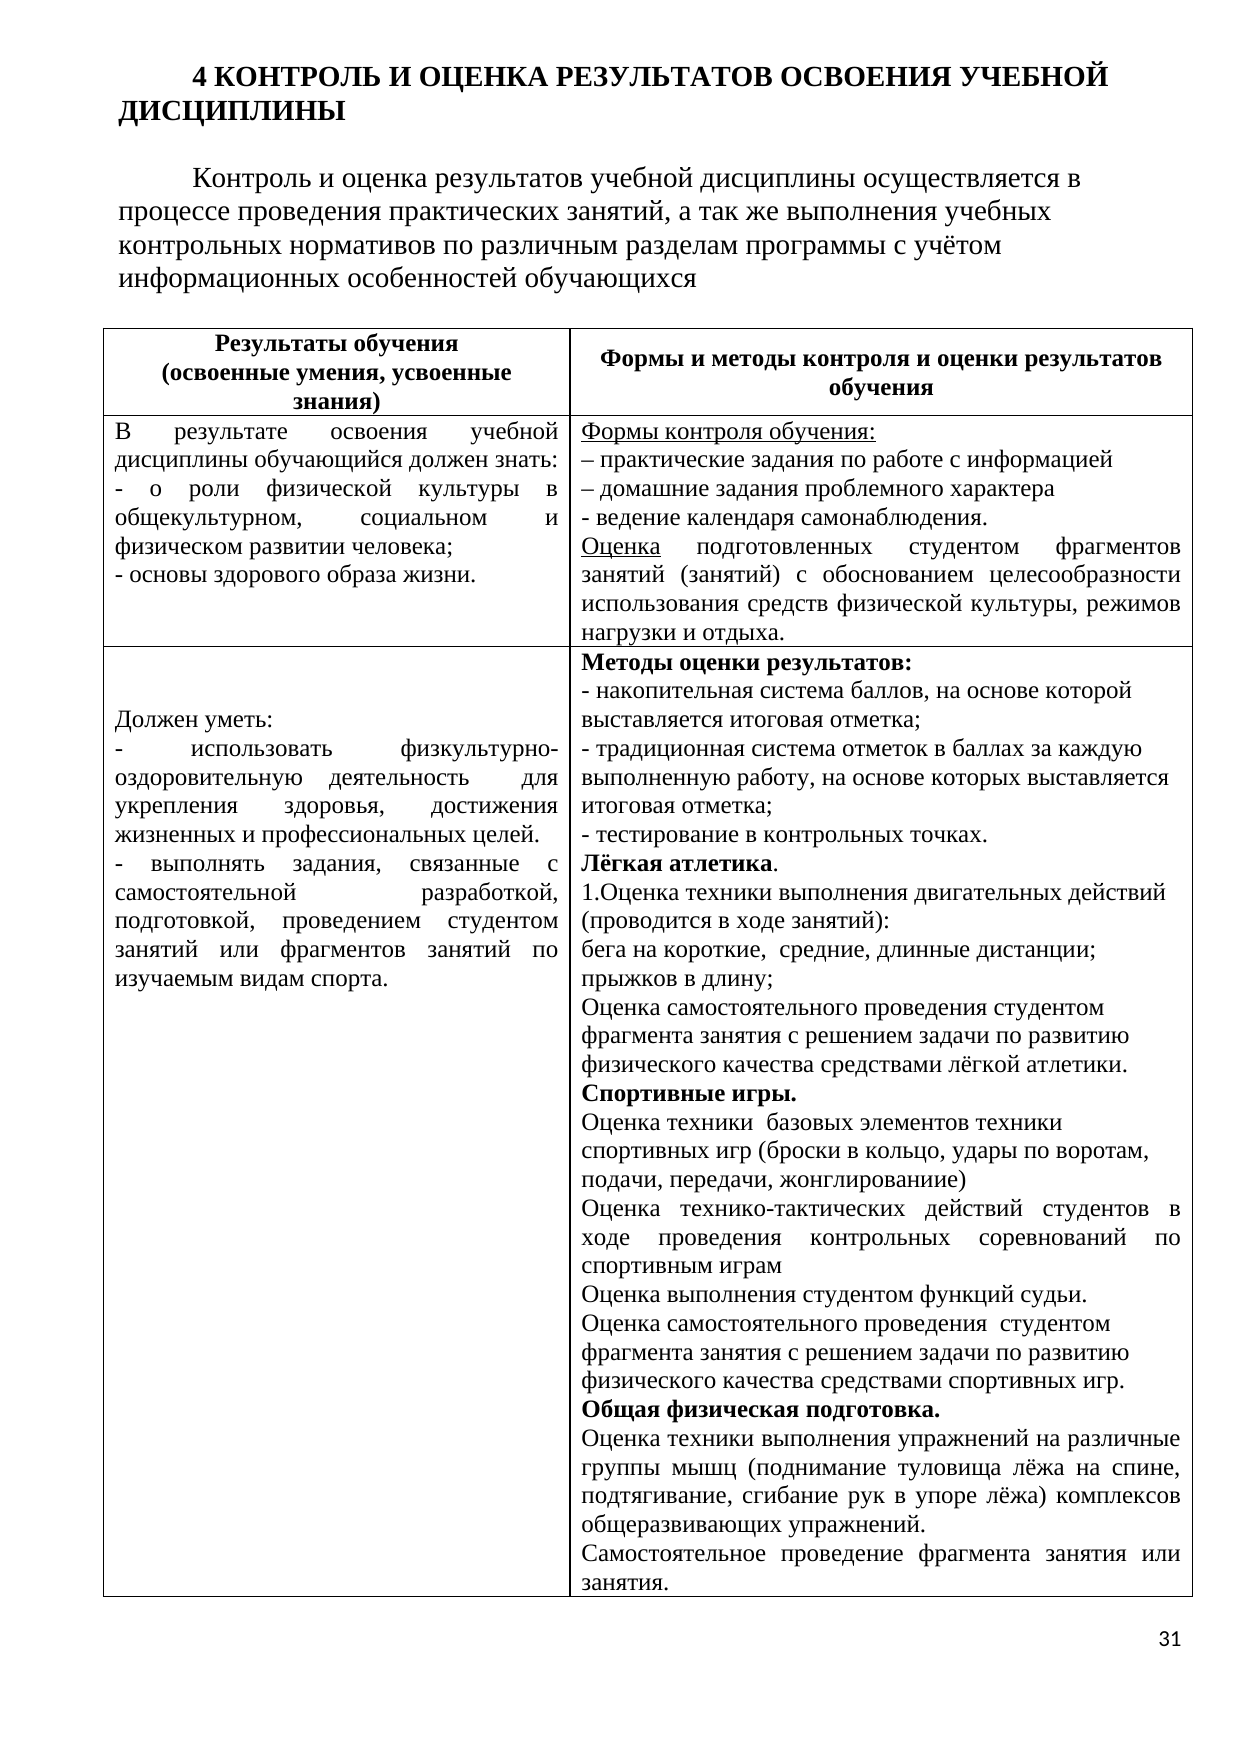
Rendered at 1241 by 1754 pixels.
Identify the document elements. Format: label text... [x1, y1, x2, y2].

table_header Результаты обучения (освоенные умения, усвоенные знания) [104, 329, 569, 415]
table_header Формы и методы контроля и оценки результатов обучения [571, 329, 1192, 415]
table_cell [571, 647, 1192, 1596]
subtitle 4 КОНТРОЛЬ И ОЦЕНКА РЕЗУЛЬТАТОВ ОСВОЕНИЯ УЧЕБНОЙ ДИСЦИПЛИНЫ [118, 59, 1181, 126]
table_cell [104, 647, 569, 1596]
table_cell В результате освоения учебной дисциплины обучающийся должен знать: - о роли физической культуры в общекультурном, социальном и физическом развитии человека; - основы здорового образа жизни. [104, 416, 569, 646]
table_cell Формы контроля обучения: – практические задания по работе с информацией – домашние задания проблемного характера - ведение календаря самонаблюдения. Оценка подготовленных студентом фрагментов занятий (занятий) с обоснованием целесообразности использования средств физической культуры, режимов нагрузки и отдыха. [571, 416, 1192, 646]
text Контроль и оценка результатов учебной дисциплины осуществляется в процессе проведения практических занятий, а так же выполнения учебных контрольных нормативов по различным разделам программы с учётом информационных особенностей обучающихся [118, 160, 1181, 294]
